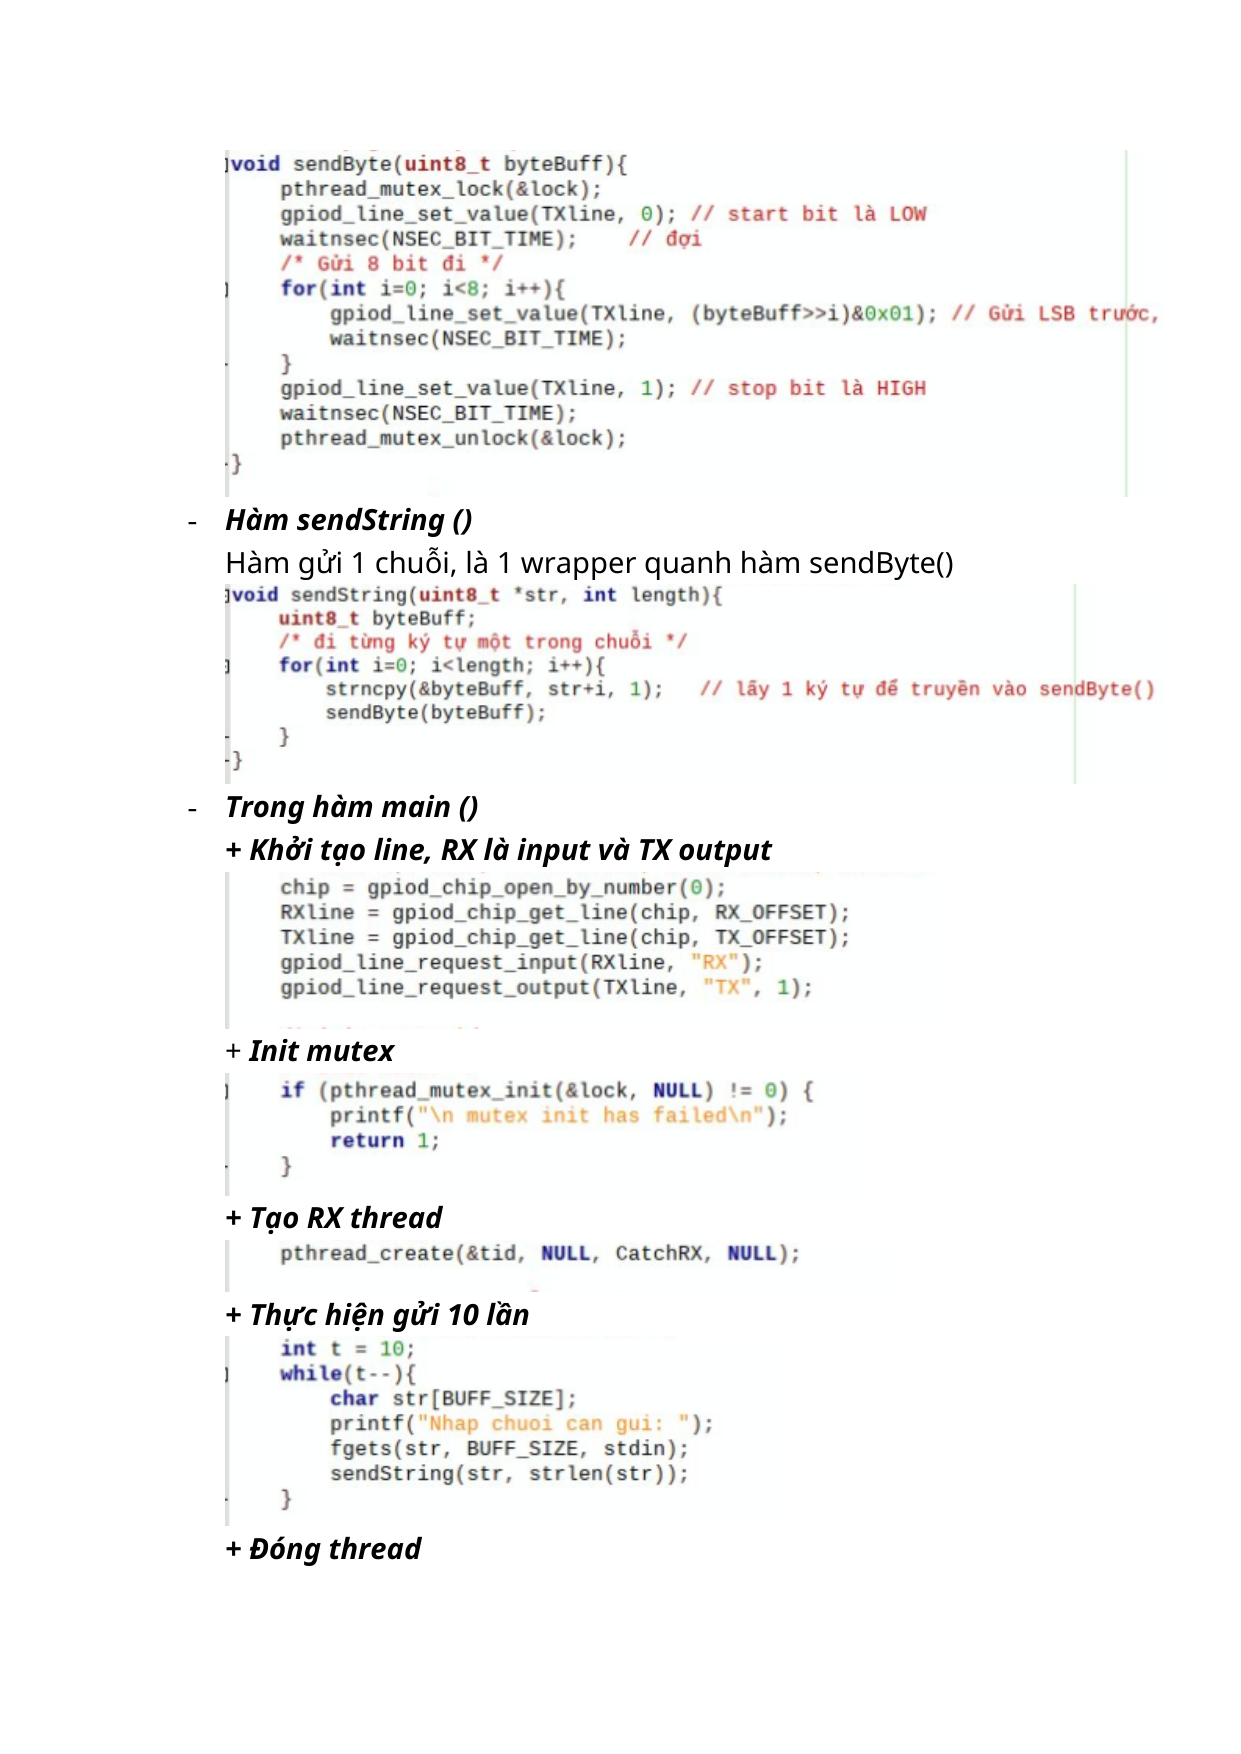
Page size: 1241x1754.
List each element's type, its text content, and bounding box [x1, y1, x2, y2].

list + Thực hiện gửi 10 lần [225, 1294, 1090, 1334]
list Trong hàm main () [187, 787, 1090, 826]
picture [225, 1240, 902, 1292]
picture [225, 150, 1165, 497]
list + Đóng thread [225, 1528, 1090, 1568]
picture [225, 1336, 788, 1526]
list + Khởi tạo line, RX là input và TX output [225, 829, 1090, 869]
list + Init mutex [225, 1031, 1090, 1070]
picture [225, 584, 1166, 784]
picture [225, 1073, 863, 1196]
picture [225, 872, 938, 1029]
list Hàm sendString () [187, 499, 1090, 539]
list Hàm gửi 1 chuỗi, là 1 wrapper quanh hàm sendByte() [225, 542, 1090, 582]
list + Tạo RX thread [225, 1197, 1090, 1237]
